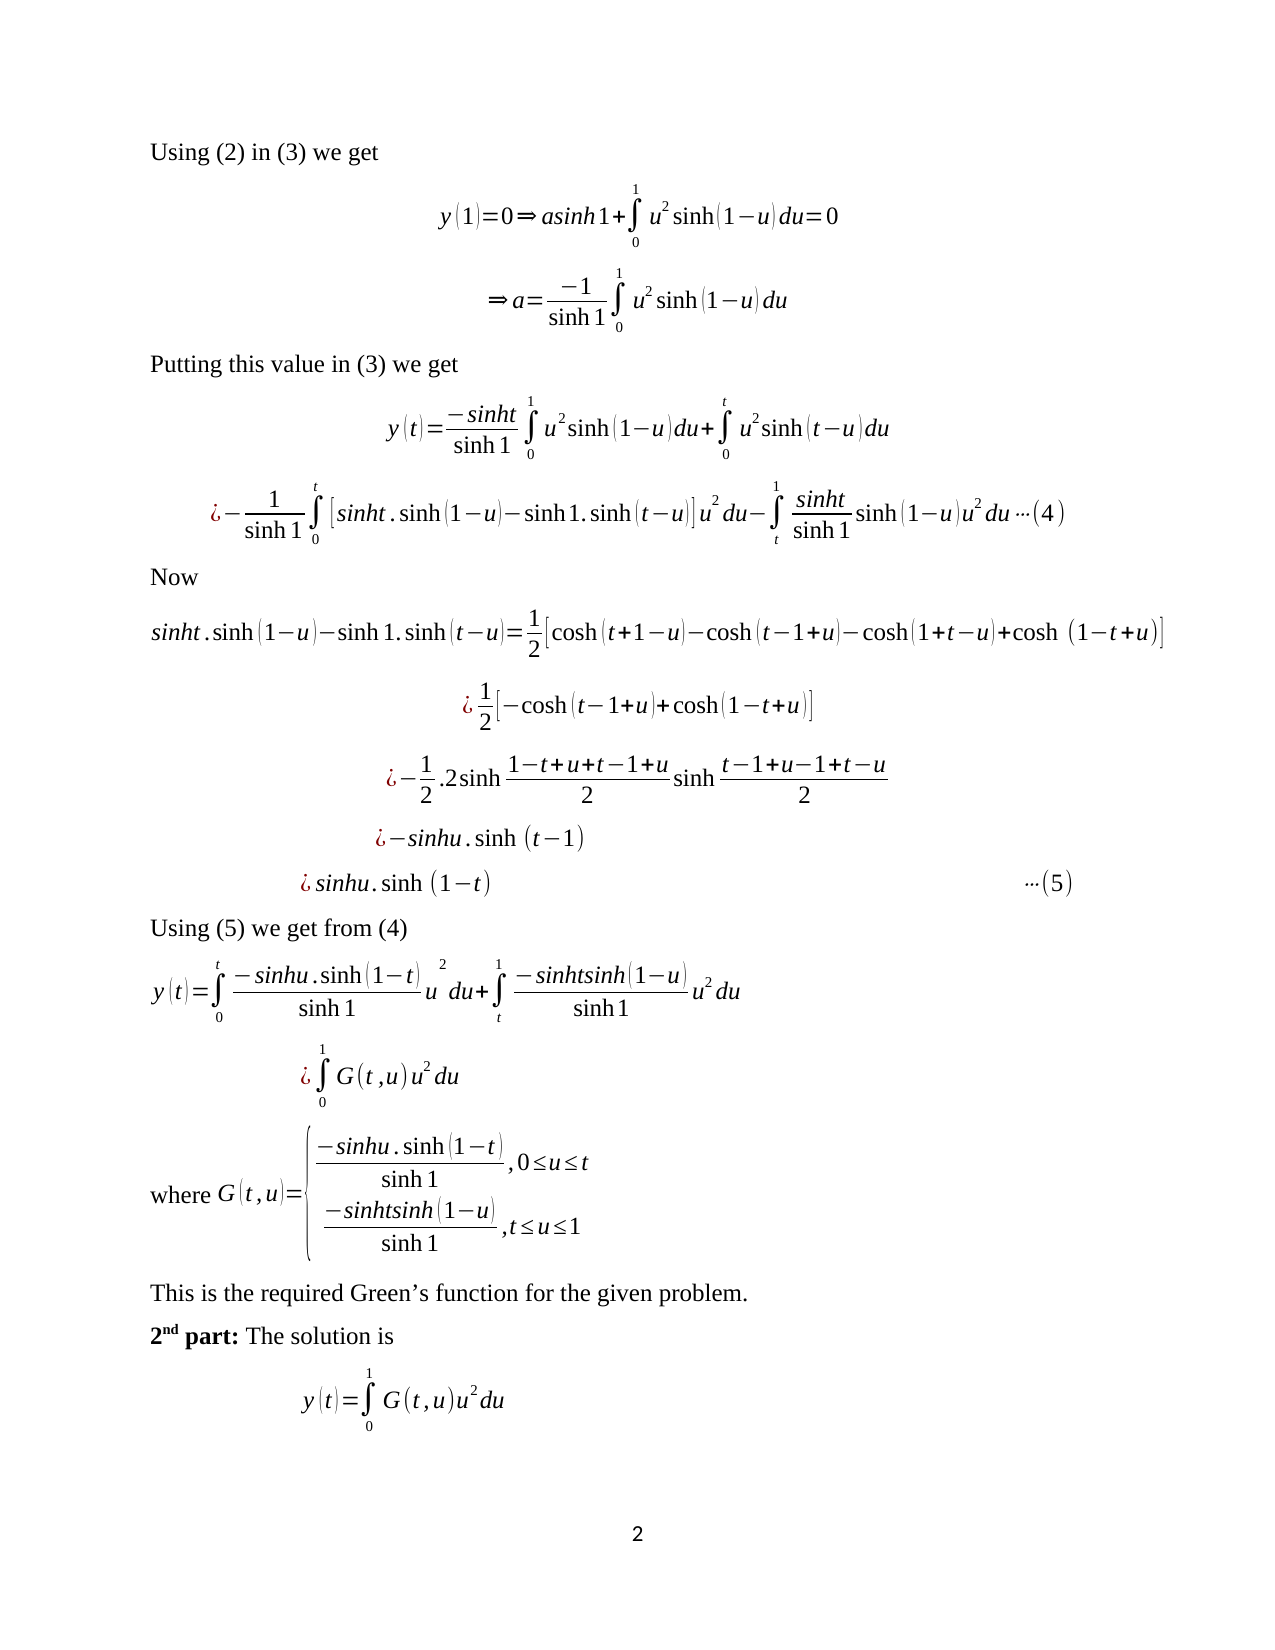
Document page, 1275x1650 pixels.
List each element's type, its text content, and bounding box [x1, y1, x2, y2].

text Using (5) we get from (4) [150, 913, 1125, 941]
text where [150, 1125, 1125, 1264]
text Now [150, 562, 1125, 664]
text 2nd part: The solution is [150, 1321, 1125, 1350]
text This is the required Green’s function for the given problem. [150, 1278, 1125, 1307]
text Putting this value in (3) we get [150, 349, 1125, 378]
text Using (2) in (3) we get [150, 137, 1125, 166]
